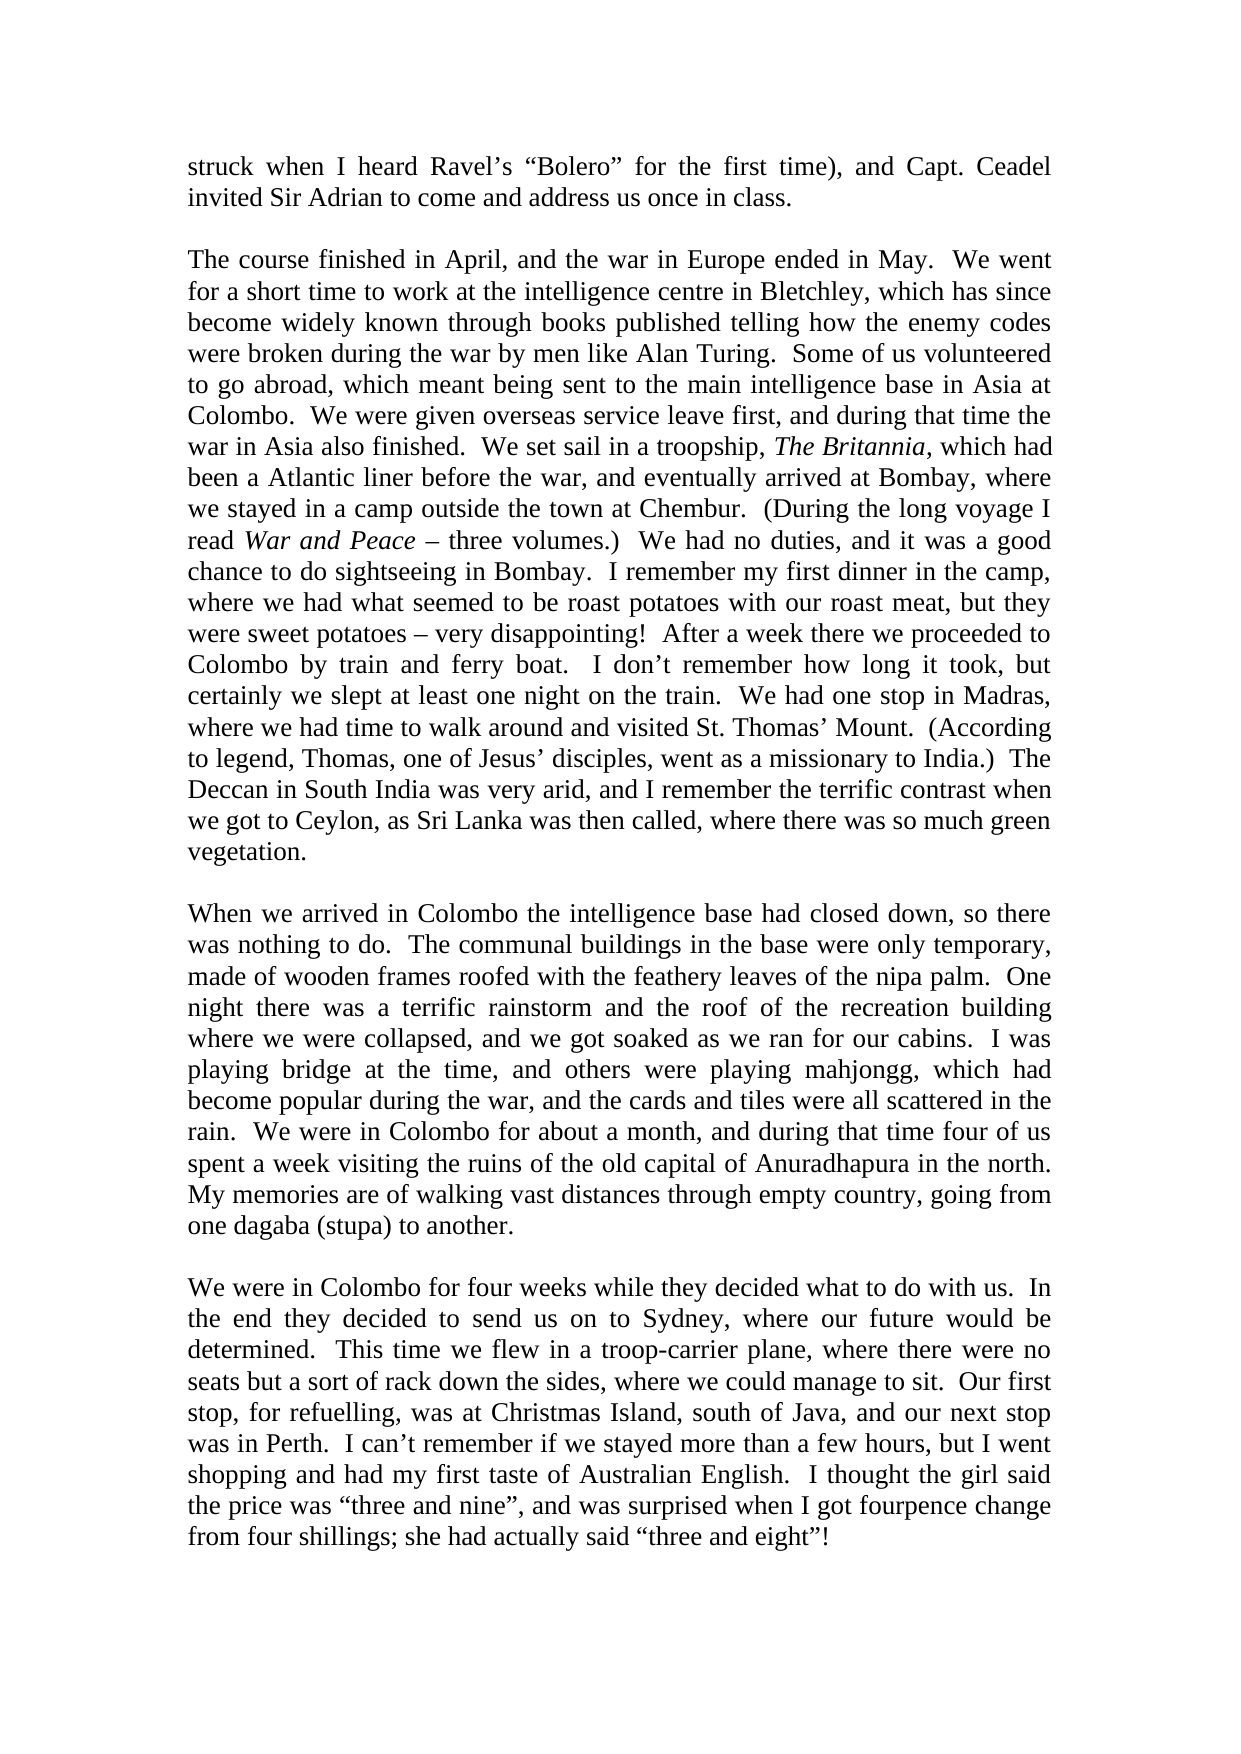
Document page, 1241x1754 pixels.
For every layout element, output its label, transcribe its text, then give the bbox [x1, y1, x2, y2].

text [187, 150, 1053, 212]
text The course finished in April, and the war in Europe ended in May. We went for a short time to work at the intelligence centre in Bletchley, which has since become widely known through books published telling how the enemy codes were broken during the war by men like Alan Turing. Some of us volunteered to go abroad, which meant being sent to the main intelligence base in Asia at Colombo. We were given overseas service leave first, and during that time the war in Asia also finished. We set sail in a troopship, The Britannia, which had been a Atlantic liner before the war, and eventually arrived at Bombay, where we stayed in a camp outside the town at Chembur. (During the long voyage I read War and Peace – three volumes.) We had no duties, and it was a good chance to do sightseeing in Bombay. I remember my first dinner in the camp, where we had what seemed to be roast potatoes with our roast meat, but they were sweet potatoes – very disappointing! After a week there we proceeded to Colombo by train and ferry boat. I don’t remember how long it took, but certainly we slept at least one night on the train. We had one stop in Madras, where we had time to walk around and visited St. Thomas’ Mount. (According to legend, Thomas, one of Jesus’ disciples, went as a missionary to India.) The Deccan in South India was very arid, and I remember the terrific contrast when we got to Ceylon, as Sri Lanka was then called, where there was so much green vegetation. [187, 243, 1053, 866]
text We were in Colombo for four weeks while they decided what to do with us. In the end they decided to send us on to Sydney, where our future would be determined. This time we flew in a troop-carrier plane, where there were no seats but a sort of rack down the sides, where we could manage to sit. Our first stop, for refuelling, was at Christmas Island, south of Java, and our next stop was in Perth. I can’t remember if we stayed more than a few hours, but I went shopping and had my first taste of Australian English. I thought the girl said the price was “three and nine”, and was surprised when I got fourpence change from four shillings; she had actually said “three and eight”! [187, 1271, 1053, 1552]
text When we arrived in Colombo the intelligence base had closed down, so there was nothing to do. The communal buildings in the base were only temporary, made of wooden frames roofed with the feathery leaves of the nipa palm. One night there was a terrific rainstorm and the roof of the recreation building where we were collapsed, and we got soaked as we ran for our cabins. I was playing bridge at the time, and others were playing mahjongg, which had become popular during the war, and the cards and tiles were all scattered in the rain. We were in Colombo for about a month, and during that time four of us spent a week visiting the ruins of the old capital of Anuradhapura in the north. My memories are of walking vast distances through empty country, going from one dagaba (stupa) to another. [187, 897, 1053, 1240]
